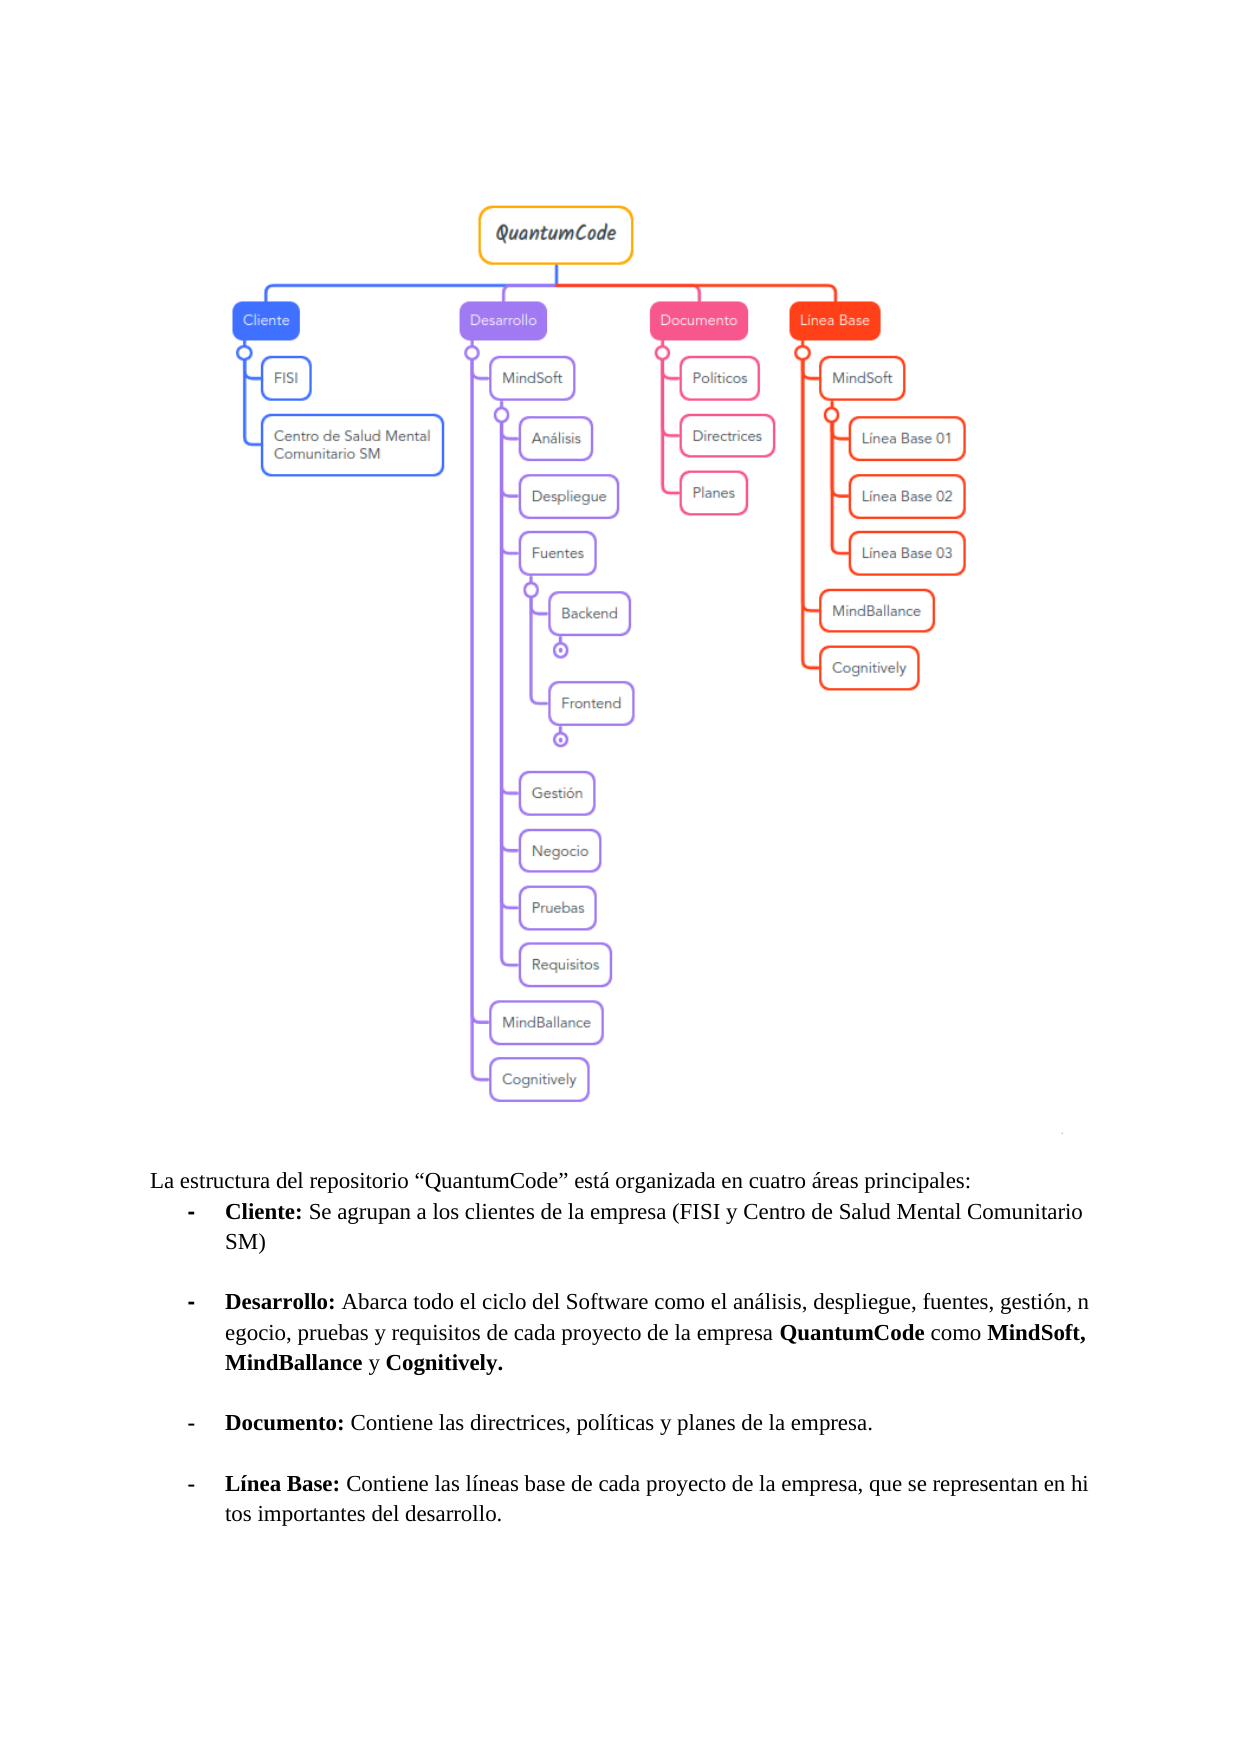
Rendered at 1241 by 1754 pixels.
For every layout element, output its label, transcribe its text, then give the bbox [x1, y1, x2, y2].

list Cliente: Se agrupan a los clientes de la empresa (FISI y Centro de Salud Mental Comunitario SM) [187, 1198, 1090, 1284]
picture [177, 150, 1063, 1134]
list Desarrollo: Abarca todo el ciclo del Software como el análisis, despliegue, fuentes, gestión, negocio, pruebas y requisitos de cada proyecto de la empresa QuantumCode como MindSoft, MindBallance y Cognitively. [187, 1288, 1090, 1405]
list Documento: Contiene las directrices, políticas y planes de la empresa. [187, 1409, 1090, 1466]
text La estructura del repositorio “QuantumCode” está organizada en cuatro áreas principales: [150, 1167, 1090, 1194]
list Línea Base: Contiene las líneas base de cada proyecto de la empresa, que se representan en hitos importantes del desarrollo. [187, 1470, 1090, 1526]
